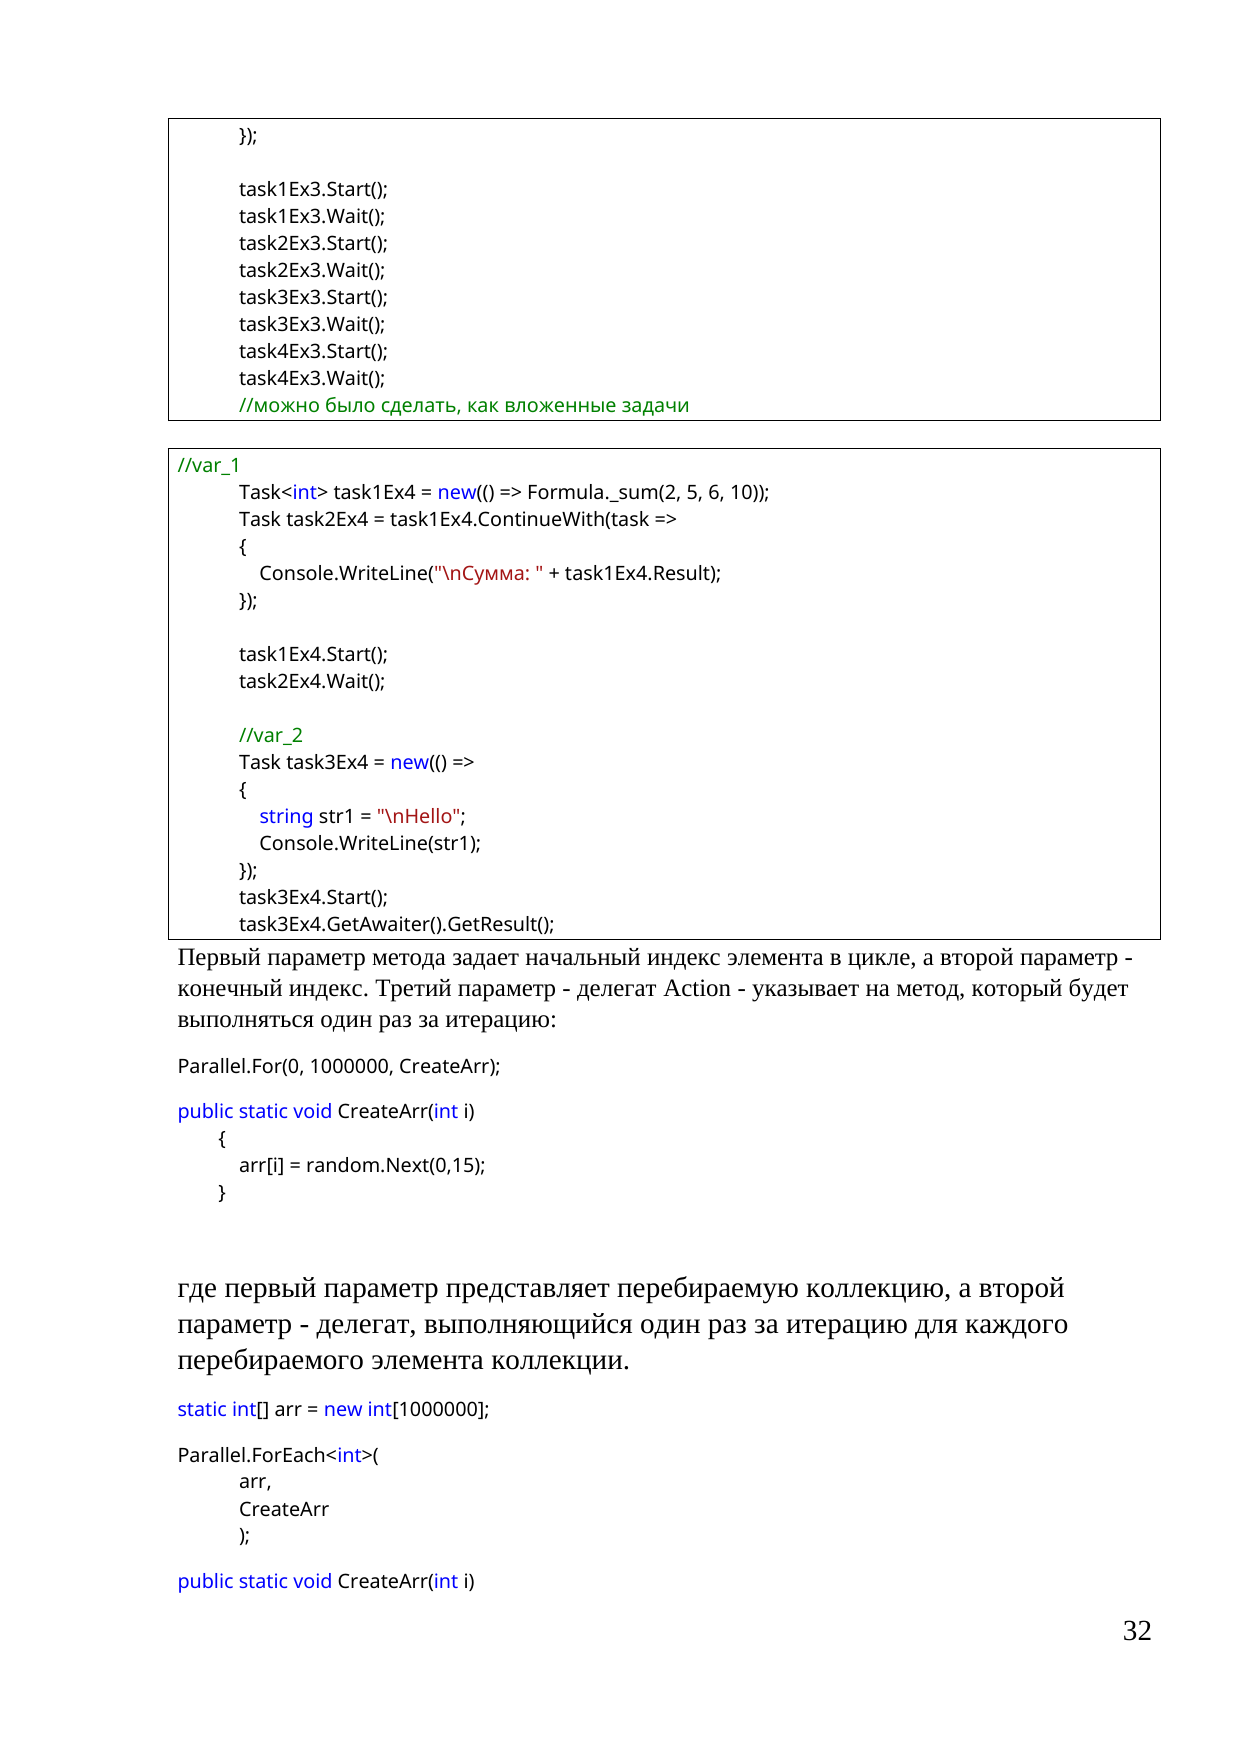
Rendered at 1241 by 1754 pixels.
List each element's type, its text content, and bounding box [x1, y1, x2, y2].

text Parallel.ForEach<int>( [177, 1441, 1152, 1468]
text task3Ex3.Wait(); [177, 310, 1152, 337]
text task4Ex3.Start(); [177, 337, 1152, 364]
text { [177, 775, 1152, 802]
text Task<int> task1Ex4 = new(() => Formula._sum(2, 5, 6, 10)); [177, 478, 1152, 505]
text task1Ex3.Wait(); [177, 202, 1152, 229]
text Первый параметр метода задает начальный индекс элемента в цикле, а второй параметр - конечный индекс. Третий параметр - делегат Action - указывает на метод, который будет выполняться один раз за итерацию: [177, 942, 1152, 1033]
text { [177, 1124, 1152, 1152]
text public static void CreateArr(int i) [177, 1567, 1152, 1594]
text Parallel.For(0, 1000000, CreateArr); [177, 1052, 1152, 1079]
text task2Ex3.Wait(); [177, 256, 1152, 283]
text string str1 = "\nHello"; [177, 802, 1152, 829]
text }); [177, 586, 1152, 613]
text }); [169, 119, 1160, 148]
text task4Ex3.Wait(); [177, 364, 1152, 388]
text task2Ex3.Start(); [177, 229, 1152, 256]
text public static void CreateArr(int i) [177, 1098, 1152, 1124]
text }); [177, 856, 1152, 883]
text где первый параметр представляет перебираемую коллекцию, а второй параметр - делегат, выполняющийся один раз за итерацию для каждого перебираемого элемента коллекции. [177, 1270, 1152, 1376]
text ); [177, 1522, 1152, 1549]
text task2Ex4.Wait(); [177, 667, 1152, 694]
text { [177, 532, 1152, 559]
text //var_2 [177, 721, 1152, 748]
text Task task3Ex4 = new(() => [177, 748, 1152, 775]
text task1Ex3.Start(); [177, 175, 1152, 202]
text Console.WriteLine("\nСумма: " + task1Ex4.Result); [177, 559, 1152, 586]
text static int[] arr = new int[1000000]; [177, 1395, 1152, 1422]
text //var_1 [169, 449, 1160, 478]
text task3Ex4.GetAwaiter().GetResult(); [169, 907, 1160, 939]
text arr[i] = random.Next(0,15); [177, 1152, 1152, 1178]
text CreateArr [177, 1495, 1152, 1522]
text task1Ex4.Start(); [177, 640, 1152, 667]
text task3Ex3.Start(); [177, 283, 1152, 310]
text Task task2Ex4 = task1Ex4.ContinueWith(task => [177, 505, 1152, 532]
text //можно было сделать, как вложенные задачи [169, 388, 1160, 420]
text arr, [177, 1468, 1152, 1495]
text task3Ex4.Start(); [177, 883, 1152, 907]
text } [177, 1178, 1152, 1206]
text Console.WriteLine(str1); [177, 829, 1152, 856]
